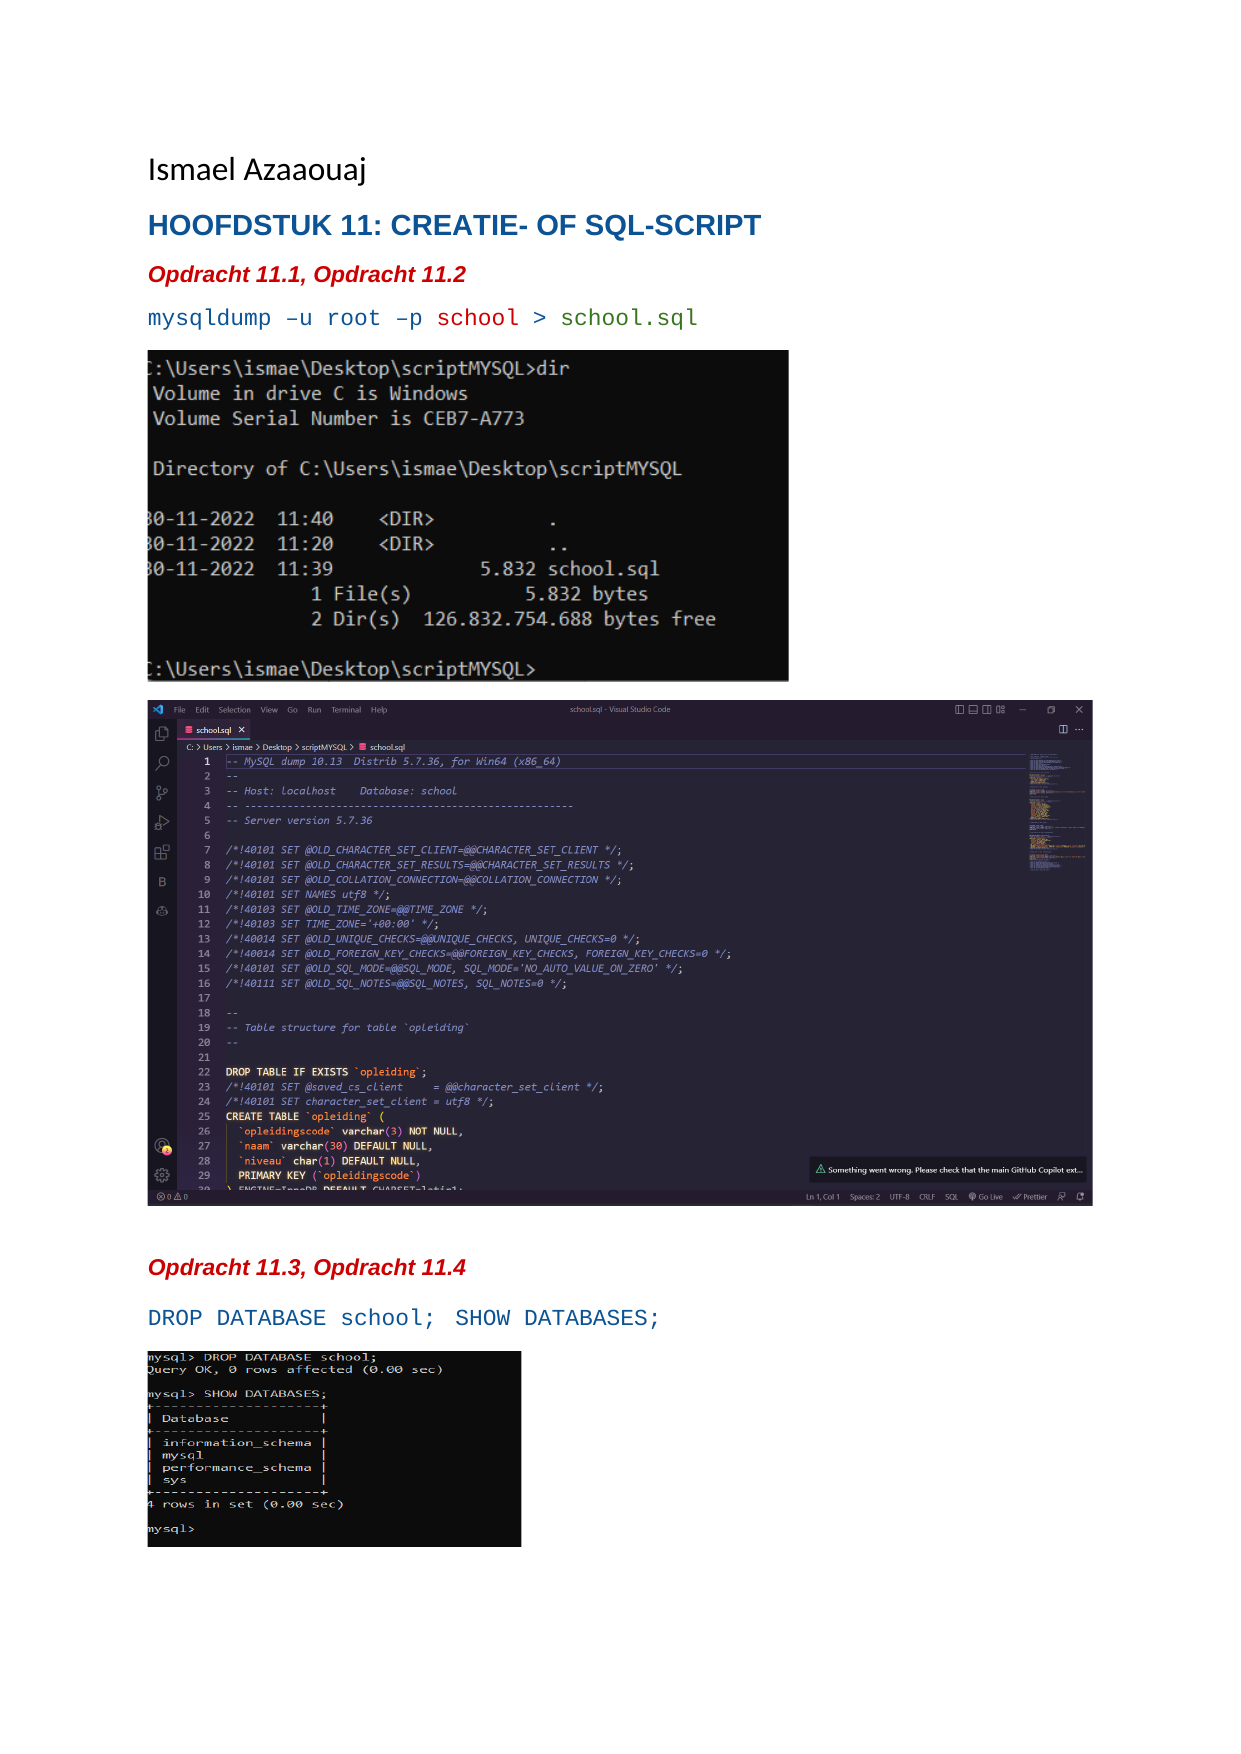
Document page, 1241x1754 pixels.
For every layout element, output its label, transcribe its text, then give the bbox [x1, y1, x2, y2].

text Ismael Azaaouaj [148, 148, 1093, 188]
text Opdracht 11.3, Opdracht 11.4 [148, 1253, 1093, 1280]
picture [147, 700, 1093, 1206]
picture [147, 350, 789, 682]
text DROP DATABASE school; SHOW DATABASES; [148, 1306, 1093, 1332]
text mysqldump –u root –p school > school.sql [148, 306, 1093, 332]
text Opdracht 11.1, Opdracht 11.2 [148, 261, 1093, 287]
picture [147, 1351, 522, 1547]
text HOOFDSTUK 11: CREATIE- OF SQL-SCRIPT [148, 208, 1093, 242]
